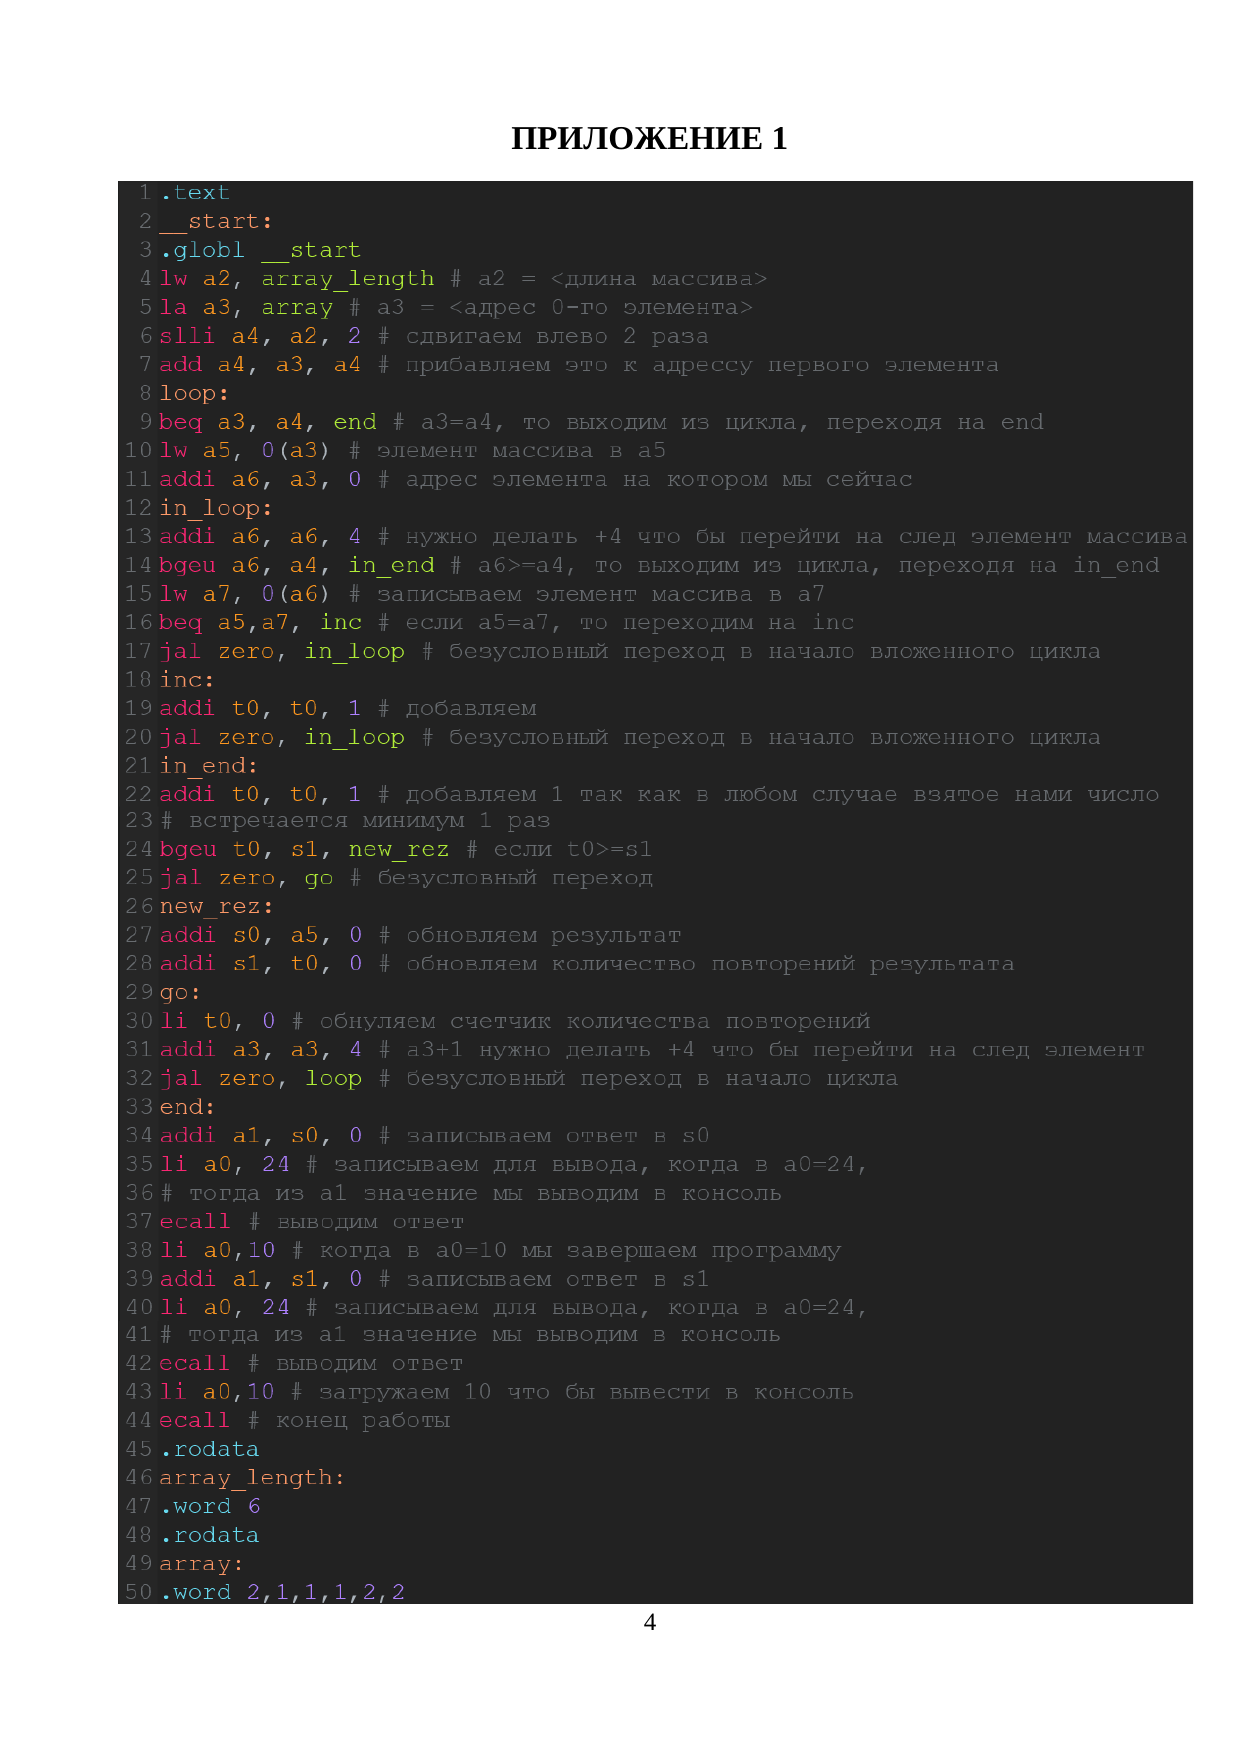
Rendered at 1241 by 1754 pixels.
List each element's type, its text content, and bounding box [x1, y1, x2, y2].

picture [118, 181, 1194, 1604]
text Приложение 1 [118, 118, 1181, 156]
